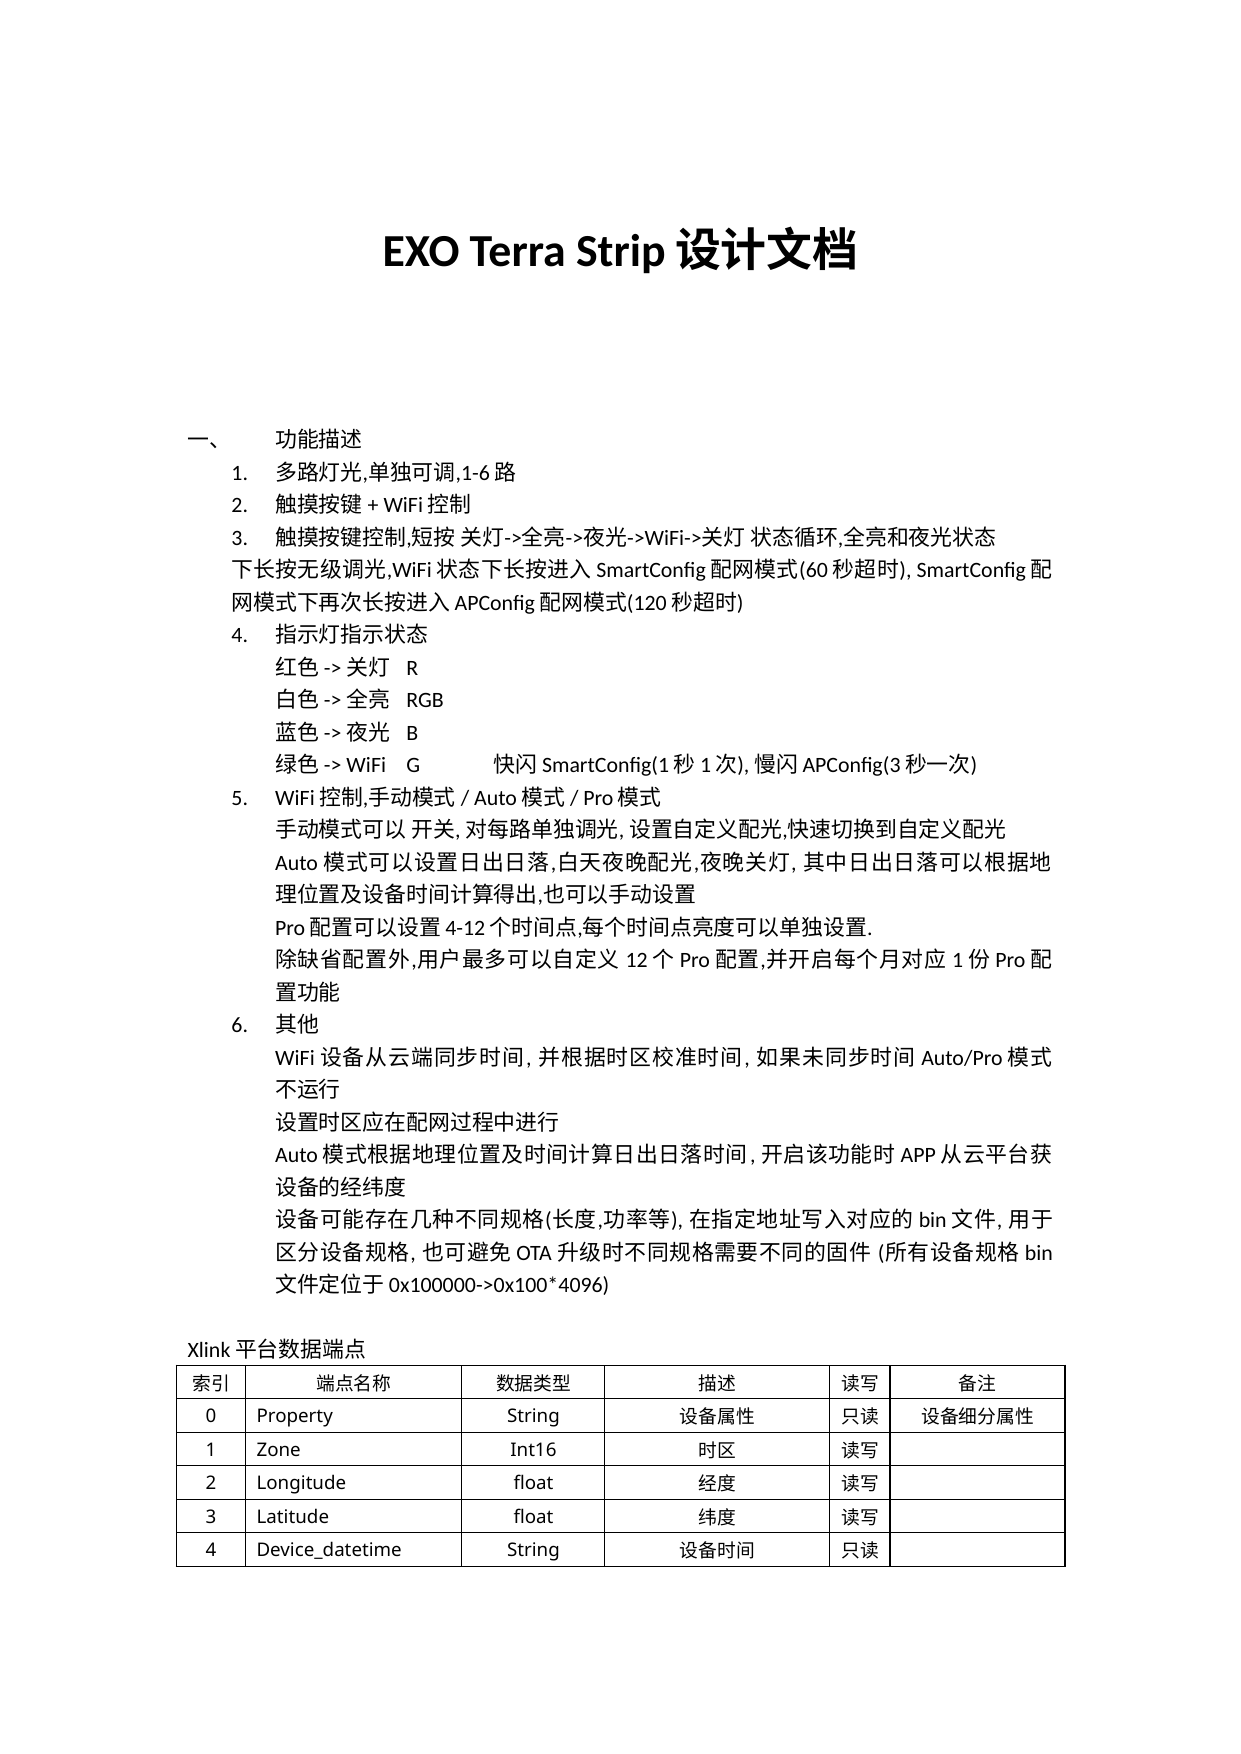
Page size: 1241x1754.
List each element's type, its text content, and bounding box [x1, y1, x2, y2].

list 其他 [187, 1007, 1053, 1039]
table_header 读写 [830, 1366, 889, 1398]
subtitle EXO Terra Strip设计文档 [187, 197, 1053, 295]
table_cell Latitude [246, 1500, 461, 1532]
table_cell 只读 [830, 1399, 889, 1432]
table_cell float [462, 1466, 604, 1499]
table_cell Int16 [462, 1433, 604, 1465]
list 白色 -> 全亮 RGB [231, 682, 1053, 714]
table_cell 时区 [605, 1433, 829, 1465]
list 绿色 -> WiFi G 快闪SmartConfig(1秒1次), 慢闪APConfig(3秒一次) [231, 747, 1053, 779]
list 触摸按键 + WiFi控制 [187, 487, 1053, 519]
list 除缺省配置外,用户最多可以自定义12个Pro配置,并开启每个月对应1份Pro配 置功能 [231, 942, 1053, 1007]
table_cell 1 [177, 1433, 245, 1465]
list 设置时区应在配网过程中进行 [231, 1104, 1053, 1137]
table_cell 设备属性 [605, 1399, 829, 1432]
list 蓝色 -> 夜光 B [231, 714, 1053, 747]
table_cell 纬度 [605, 1500, 829, 1532]
table_cell 3 [177, 1500, 245, 1532]
table_header 数据类型 [462, 1366, 604, 1398]
table_cell [891, 1533, 1064, 1566]
table_cell [891, 1466, 1064, 1499]
table_cell 设备时间 [605, 1533, 829, 1566]
table_header 备注 [891, 1366, 1064, 1398]
list 红色 -> 关灯 R [231, 649, 1053, 682]
list Pro配置可以设置4-12个时间点,每个时间点亮度可以单独设置. [231, 909, 1053, 942]
list 设备可能存在几种不同规格(长度,功率等), 在指定地址写入对应的bin文件, 用于 区分设备规格, 也可避免OTA升级时不同规格需要不同的固件 (所有设备规格bin 文件定位于0x100000->0x100*4096) [231, 1202, 1053, 1299]
table_cell 4 [177, 1533, 245, 1566]
list 指示灯指示状态 [187, 617, 1053, 649]
list 功能描述 [187, 422, 1053, 454]
table_cell 读写 [830, 1433, 889, 1465]
table_cell float [462, 1500, 604, 1532]
table_cell [891, 1433, 1064, 1465]
list 手动模式可以 开关, 对每路单独调光, 设置自定义配光,快速切换到自定义配光 [231, 812, 1053, 844]
list Xlink平台数据端点 [187, 1332, 1053, 1364]
table_cell 0 [177, 1399, 245, 1432]
table_cell 读写 [830, 1500, 889, 1532]
table_cell 读写 [830, 1466, 889, 1499]
table_cell Longitude [246, 1466, 461, 1499]
table_cell 只读 [830, 1533, 889, 1566]
list WiFi设备从云端同步时间, 并根据时区校准时间, 如果未同步时间Auto/Pro模式 不运行 [231, 1039, 1053, 1104]
list 多路灯光,单独可调,1-6路 [187, 454, 1053, 487]
table_header 索引 [177, 1366, 245, 1398]
table_cell 2 [177, 1466, 245, 1499]
table_cell 设备细分属性 [891, 1399, 1064, 1432]
list Auto模式可以设置日出日落,白天夜晚配光,夜晚关灯, 其中日出日落可以根据地 理位置及设备时间计算得出,也可以手动设置 [231, 844, 1053, 909]
table_cell String [462, 1533, 604, 1566]
table_cell Device_datetime [246, 1533, 461, 1566]
table_cell Zone [246, 1433, 461, 1465]
table_header 端点名称 [246, 1366, 461, 1398]
list 触摸按键控制,短按 关灯->全亮->夜光->WiFi->关灯 状态循环,全亮和夜光状态 下长按无级调光,WiFi状态下长按进入SmartConfig配网模式(60秒超时), SmartConfig配 网模式下再次长按进入APConfig配网模式(120秒超时) [187, 519, 1053, 617]
table_cell [891, 1500, 1064, 1532]
list Auto模式根据地理位置及时间计算日出日落时间, 开启该功能时APP从云平台获 设备的经纬度 [231, 1137, 1053, 1202]
table_cell 经度 [605, 1466, 829, 1499]
table_cell String [462, 1399, 604, 1432]
list WiFi控制,手动模式 / Auto模式 / Pro模式 [187, 779, 1053, 812]
table_cell Property [246, 1399, 461, 1432]
table_header 描述 [605, 1366, 829, 1398]
